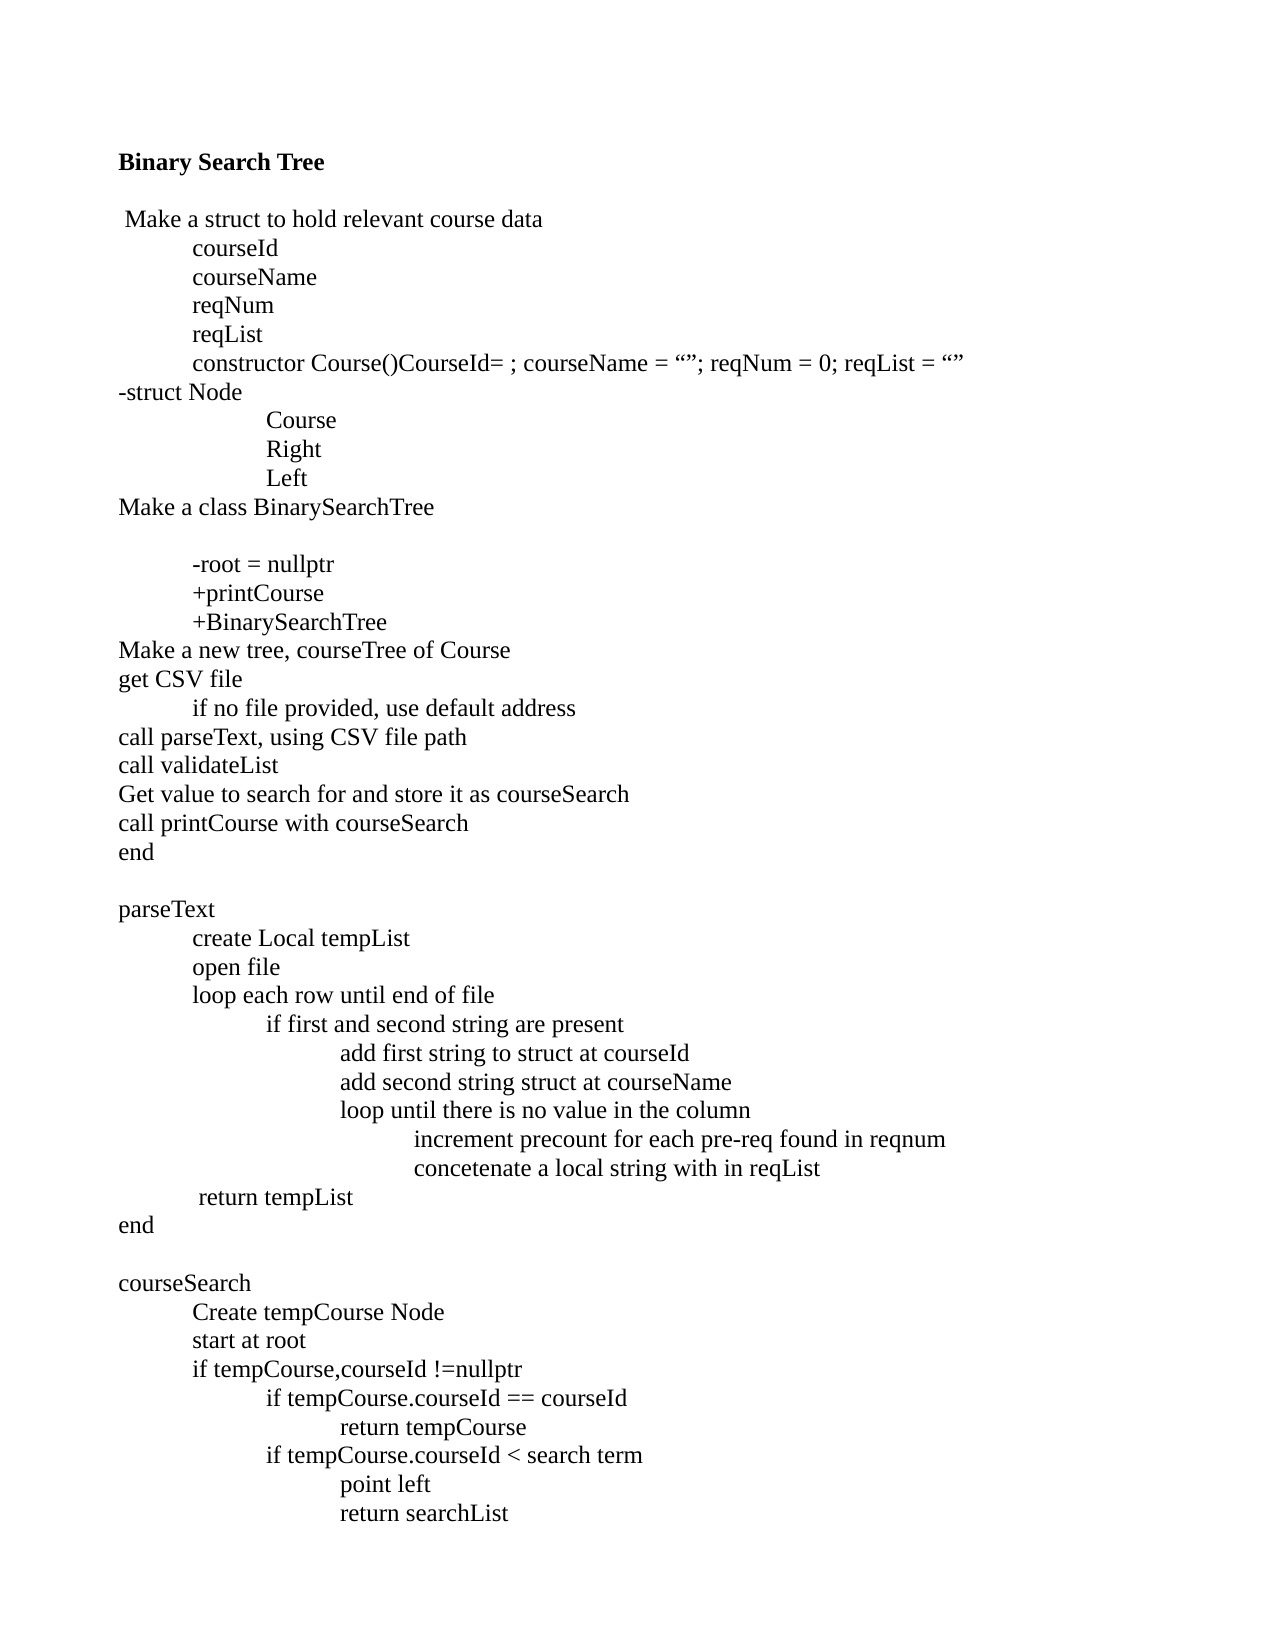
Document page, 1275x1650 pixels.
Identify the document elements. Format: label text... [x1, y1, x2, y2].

text parseText [118, 894, 1157, 923]
text reqNum [118, 291, 1157, 319]
text return tempCourse [118, 1412, 1157, 1441]
text Create tempCourse Node [118, 1297, 1157, 1326]
text Right [118, 434, 1157, 463]
text loop each row until end of file [118, 981, 1157, 1009]
text constructor Course()CourseId= ; courseName = “”; reqNum = 0; reqList = “” [118, 348, 1157, 377]
text create Local tempList [118, 923, 1157, 952]
text Course [118, 406, 1157, 434]
text Get value to search for and store it as courseSearch [118, 779, 1157, 808]
text Left [118, 463, 1157, 492]
text courseSearch [118, 1268, 1157, 1297]
text +printCourse +BinarySearchTree [118, 578, 1157, 636]
text end [118, 1211, 1157, 1239]
text increment precount for each pre-req found in reqnum [118, 1124, 1157, 1153]
text add first string to struct at courseId [118, 1038, 1157, 1067]
text if tempCourse.courseId == courseId [118, 1383, 1157, 1412]
text concetenate a local string with in reqList [118, 1153, 1157, 1182]
text if tempCourse,courseId !=nullptr [118, 1354, 1157, 1383]
text call parseText, using CSV file path [118, 722, 1157, 751]
text -struct Node [118, 377, 1157, 406]
text Make a new tree, courseTree of Course get CSV file [118, 636, 1157, 693]
text -root = nullptr [118, 549, 1157, 578]
text start at root [118, 1326, 1157, 1354]
text Make a class BinarySearchTree [118, 492, 1157, 521]
text if tempCourse.courseId < search term [118, 1441, 1157, 1469]
text Binary Search Tree [118, 118, 1157, 176]
text courseId [118, 233, 1157, 262]
text reqList [118, 319, 1157, 348]
text if first and second string are present [118, 1009, 1157, 1038]
text point left return searchList [118, 1469, 1157, 1527]
text add second string struct at courseName [118, 1067, 1157, 1096]
text call validateList [118, 751, 1157, 779]
text open file [118, 952, 1157, 981]
text end [118, 837, 1157, 866]
text Make a struct to hold relevant course data [118, 176, 1157, 233]
text courseName [118, 262, 1157, 291]
text return tempList [118, 1182, 1157, 1211]
text call printCourse with courseSearch [118, 808, 1157, 837]
text if no file provided, use default address [118, 693, 1157, 722]
text loop until there is no value in the column [118, 1096, 1157, 1124]
